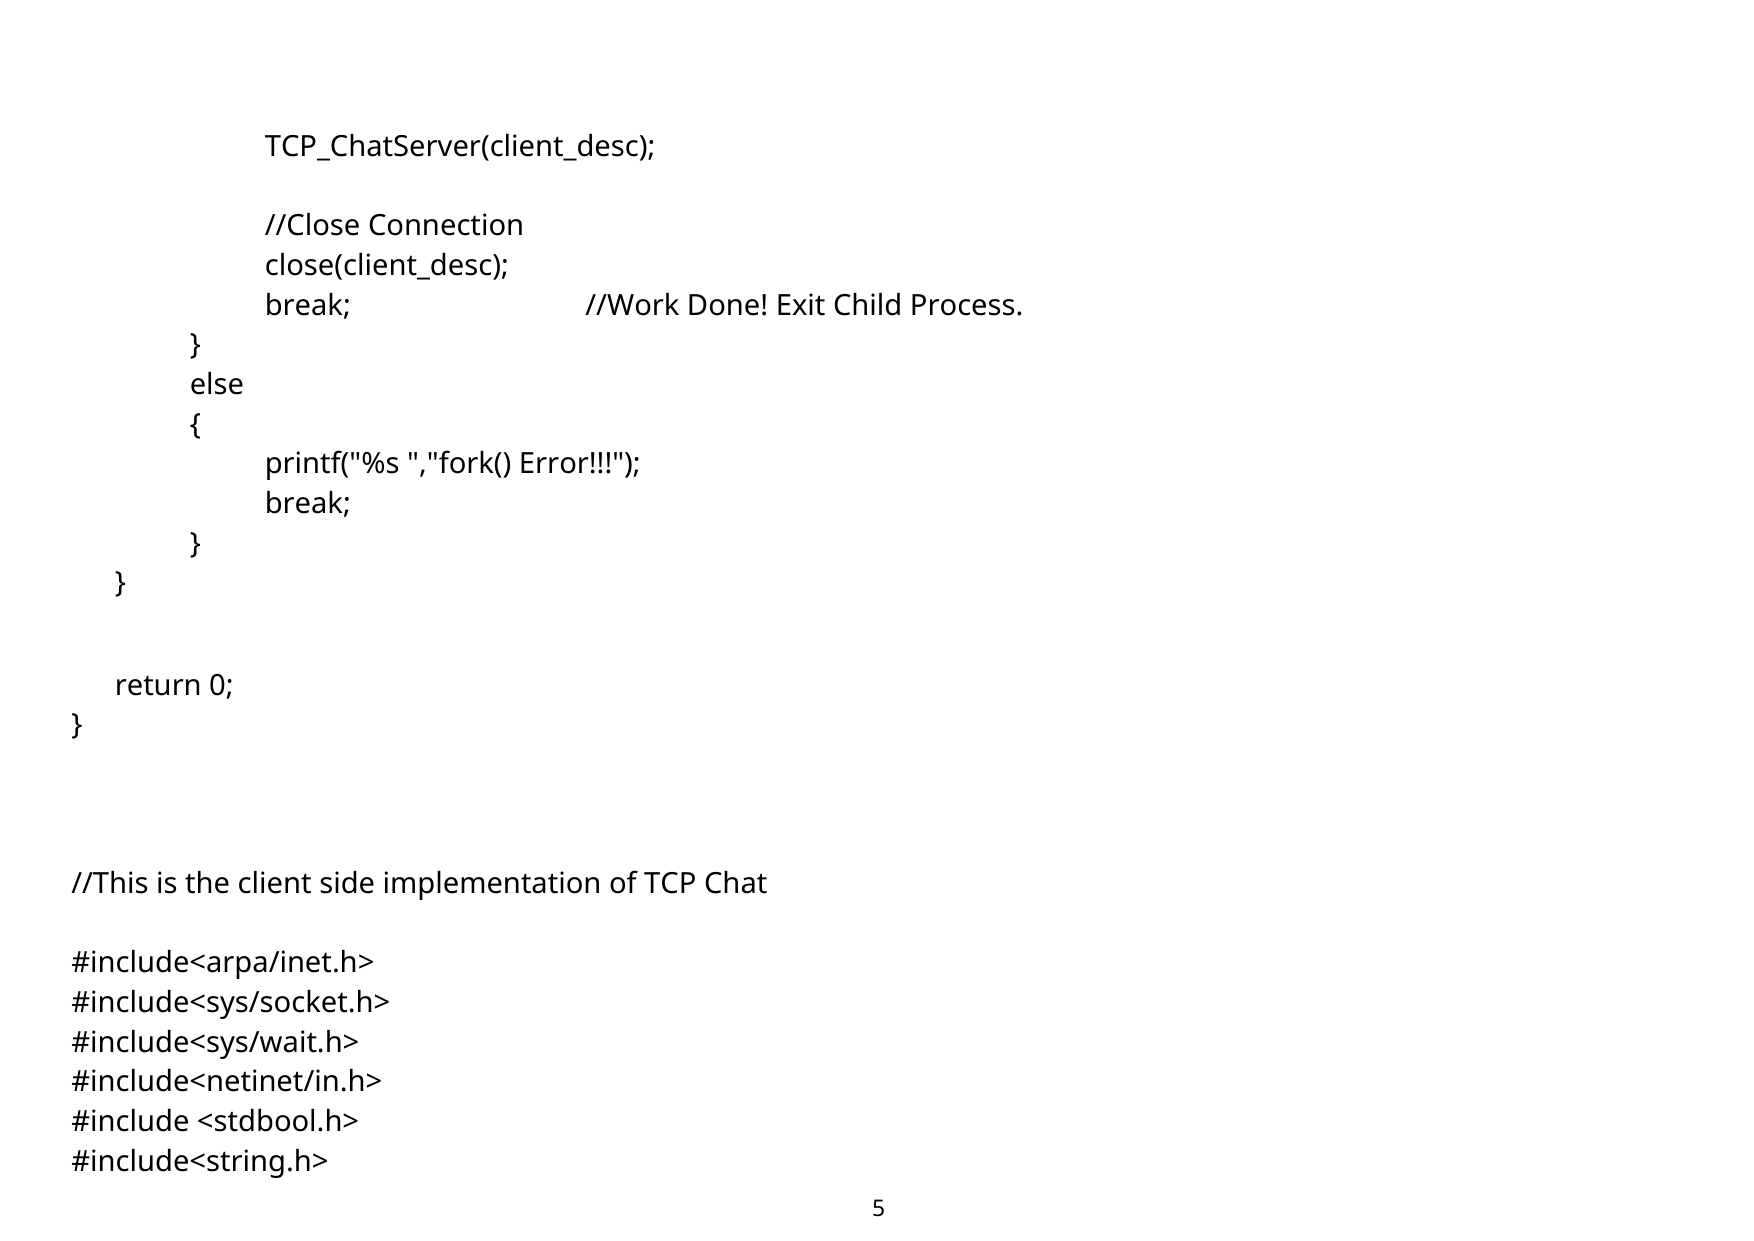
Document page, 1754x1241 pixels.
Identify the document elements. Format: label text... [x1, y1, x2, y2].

text break; [71, 482, 1618, 522]
text else [71, 363, 1618, 403]
text } [71, 522, 1618, 562]
text } [71, 703, 1618, 743]
text printf("%s ","fork() Error!!!"); [71, 443, 1618, 482]
text { [71, 403, 1618, 443]
text #include<netinet/in.h> [71, 1061, 1618, 1100]
text //This is the client side implementation of TCP Chat [71, 862, 1618, 902]
text } [71, 562, 1618, 601]
text #include<sys/socket.h> [71, 981, 1618, 1021]
text //Close Connection [71, 204, 1618, 244]
text #include <stdbool.h> [71, 1100, 1618, 1140]
text } [71, 323, 1618, 363]
text close(client_desc); [71, 244, 1618, 284]
text #include<sys/wait.h> [71, 1021, 1618, 1061]
text #include<string.h> [71, 1140, 1618, 1180]
text break; //Work Done! Exit Child Process. [71, 284, 1618, 323]
text return 0; [71, 664, 1618, 703]
text TCP_ChatServer(client_desc); [71, 125, 1618, 165]
text #include<arpa/inet.h> [71, 942, 1618, 981]
